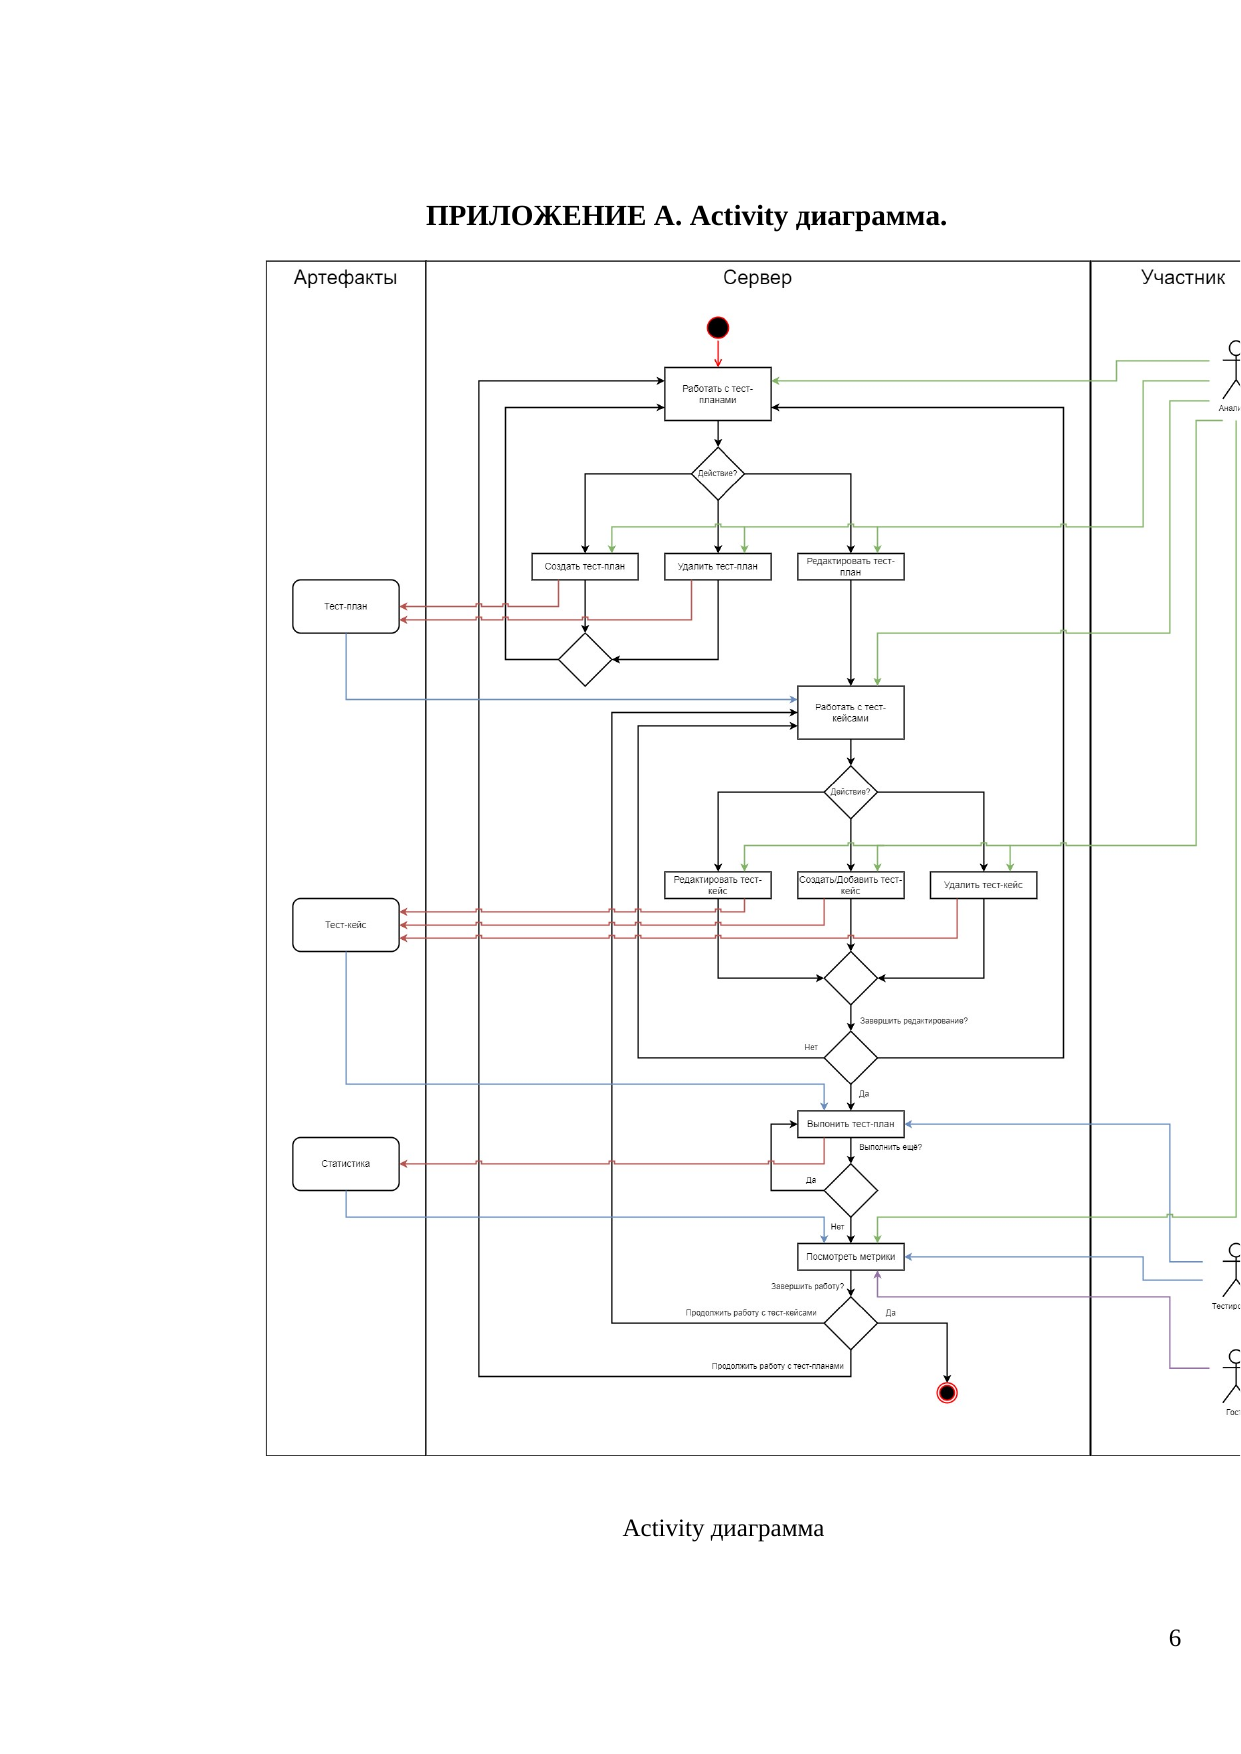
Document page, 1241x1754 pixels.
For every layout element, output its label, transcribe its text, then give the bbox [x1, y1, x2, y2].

picture [265, 260, 1241, 1456]
title ПРИЛОЖЕНИЕ А. Activity диаграмма. [118, 198, 1181, 231]
text Activity диаграмма [177, 1513, 1181, 1542]
